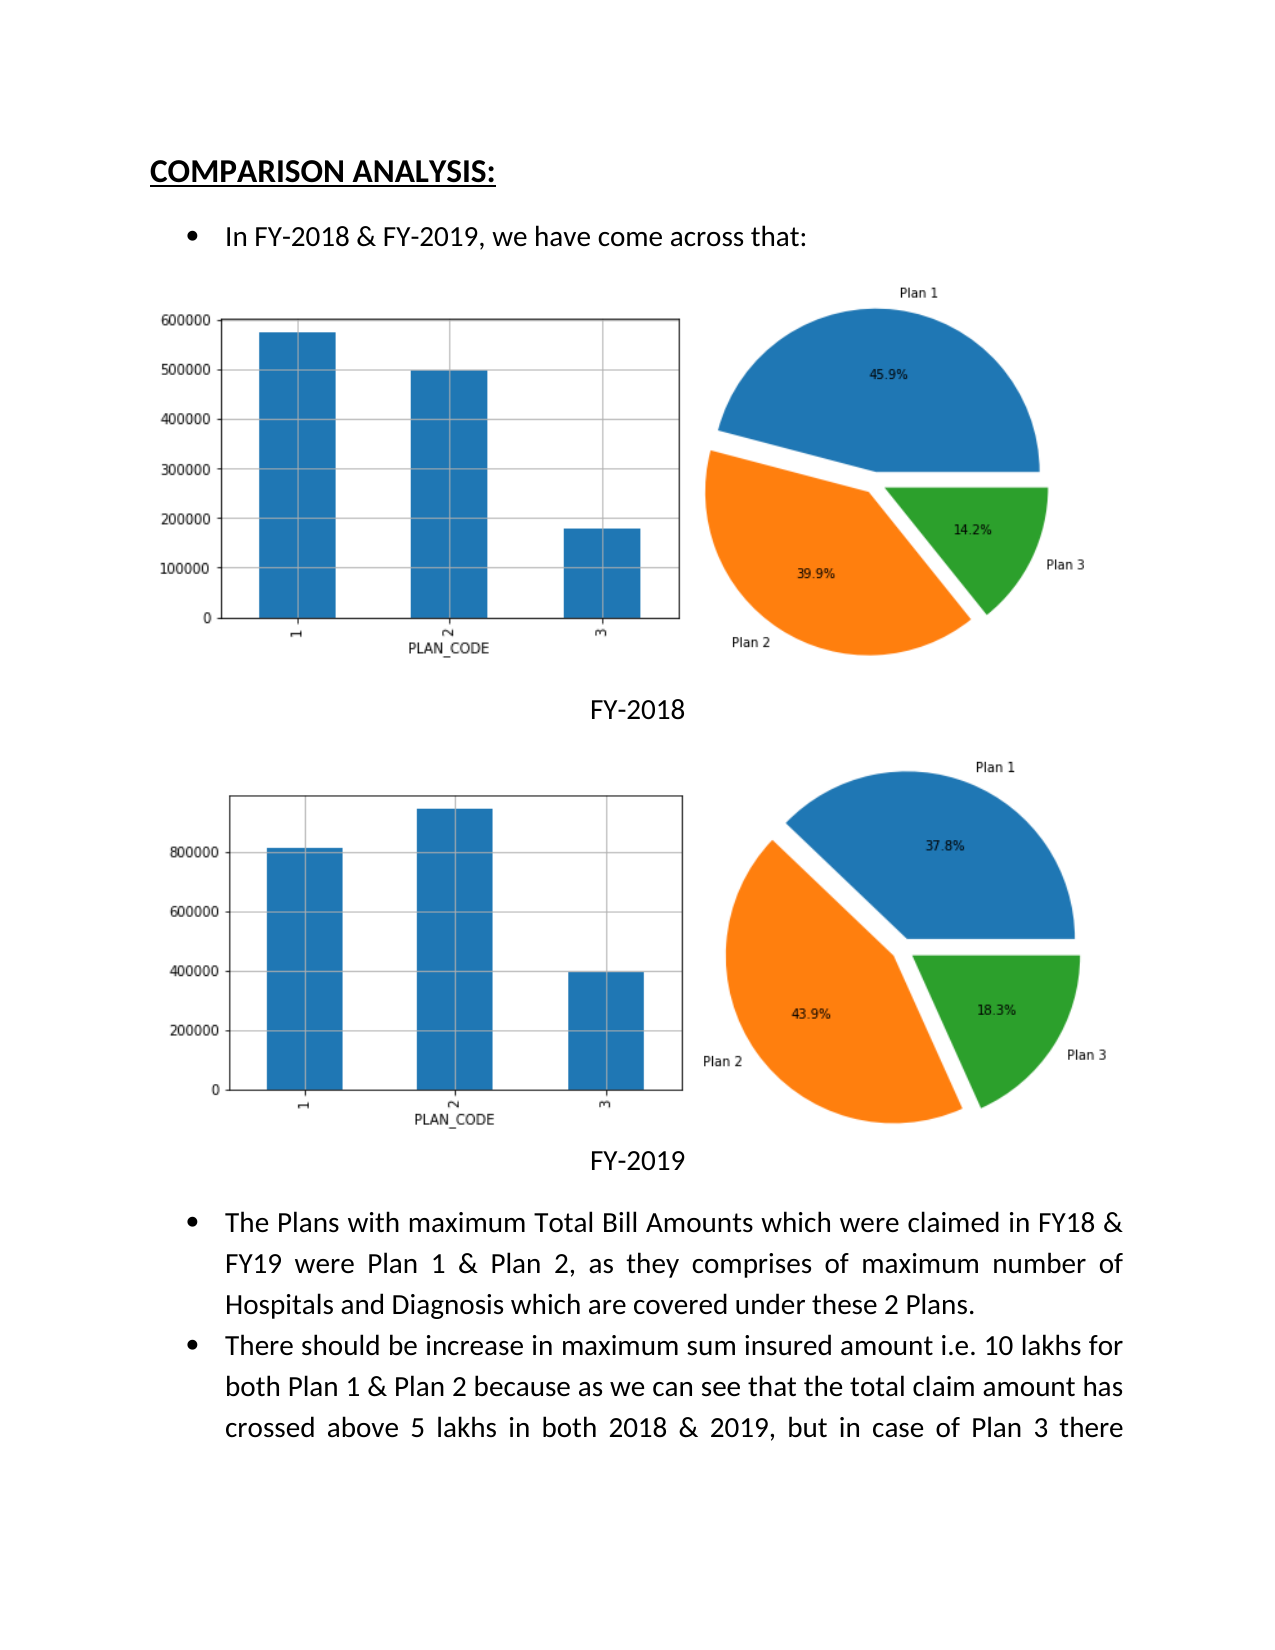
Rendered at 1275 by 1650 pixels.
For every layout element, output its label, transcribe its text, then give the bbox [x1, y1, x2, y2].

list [187, 1327, 1125, 1444]
list The Plans with maximum Total Bill Amounts which were claimed in FY18 & FY19 were Plan 1 & Plan 2, as they comprises of maximum number of Hospitals and Diagnosis which are covered under these 2 Plans. [187, 1204, 1125, 1322]
picture [694, 753, 1116, 1137]
text FY-2018 [150, 691, 1125, 727]
picture [693, 279, 1094, 666]
picture [159, 786, 690, 1137]
text COMPARISON ANALYSIS: [150, 150, 1125, 191]
picture [150, 306, 687, 666]
list In FY-2018 & FY-2019, we have come across that: [187, 218, 1125, 253]
